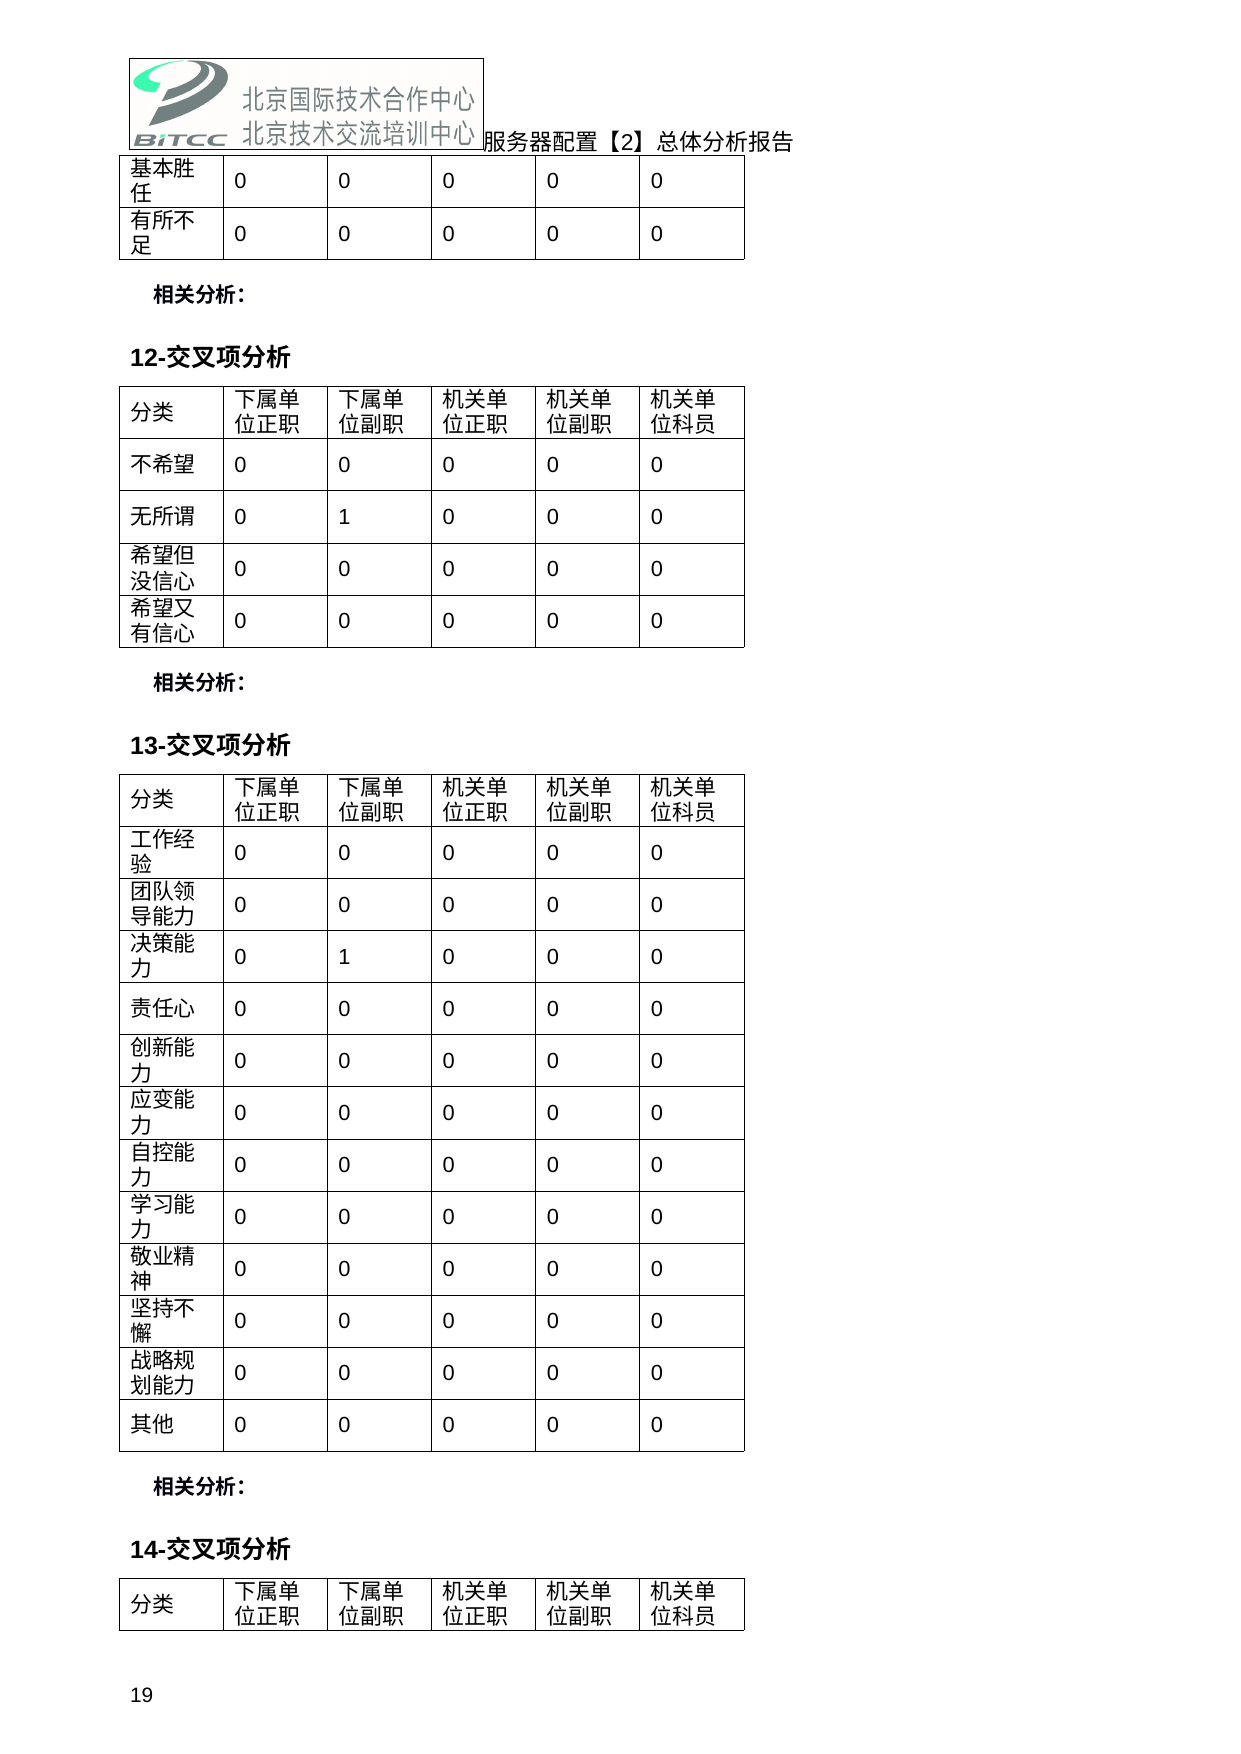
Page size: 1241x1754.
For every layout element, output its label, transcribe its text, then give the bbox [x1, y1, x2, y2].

table_cell 0 [328, 208, 431, 259]
table_cell 0 [536, 491, 639, 542]
table_header 下属单位正职 [224, 387, 327, 438]
table_cell 0 [224, 156, 327, 207]
table_cell 0 [328, 983, 431, 1034]
table_header 下属单位副职 [328, 775, 431, 826]
table_cell 0 [224, 1192, 327, 1243]
table_header 下属单位副职 [328, 387, 431, 438]
subtitle 13-交叉项分析 [130, 731, 1110, 759]
table_cell 0 [432, 439, 535, 490]
table_cell 工作经验 [120, 827, 223, 878]
table_cell 0 [640, 1192, 744, 1243]
table_cell 0 [432, 544, 535, 594]
table_cell 团队领导能力 [120, 879, 223, 930]
table_cell 自控能力 [120, 1140, 223, 1191]
picture [130, 59, 483, 149]
table_header 机关单位科员 [640, 387, 744, 438]
table_cell 0 [432, 827, 535, 878]
table_cell 0 [224, 1244, 327, 1295]
table_cell 0 [536, 1348, 639, 1399]
table_cell 0 [536, 931, 639, 982]
table_cell 0 [640, 491, 744, 542]
table_cell 0 [536, 1400, 639, 1451]
table_cell 0 [640, 1035, 744, 1086]
table_cell 创新能力 [120, 1035, 223, 1086]
table_header 机关单位科员 [640, 1579, 744, 1630]
table_cell 0 [224, 827, 327, 878]
table_header 下属单位正职 [224, 1579, 327, 1630]
table_cell 基本胜任 [120, 156, 223, 207]
table_cell 希望又有信心 [120, 596, 223, 647]
table_cell 0 [536, 1140, 639, 1191]
table_cell 0 [640, 827, 744, 878]
table_cell 0 [328, 1192, 431, 1243]
table_header 分类 [120, 387, 223, 438]
table_cell 0 [224, 1035, 327, 1086]
table_cell 希望但没信心 [120, 544, 223, 594]
table_cell 不希望 [120, 439, 223, 490]
table_cell 0 [536, 1296, 639, 1347]
table_cell 0 [536, 1192, 639, 1243]
table_cell 0 [432, 879, 535, 930]
table_cell 0 [328, 1140, 431, 1191]
table_cell 0 [536, 827, 639, 878]
table_cell 0 [640, 596, 744, 647]
subtitle 12-交叉项分析 [130, 343, 1110, 372]
table_cell 有所不足 [120, 208, 223, 259]
table_header 下属单位副职 [328, 1579, 431, 1630]
table_header 分类 [120, 1579, 223, 1630]
table_cell 0 [640, 1400, 744, 1451]
table_cell 0 [224, 879, 327, 930]
table_cell 0 [328, 544, 431, 594]
table_cell 0 [224, 1296, 327, 1347]
table_cell 0 [432, 491, 535, 542]
table_cell 0 [432, 931, 535, 982]
table_cell 0 [640, 439, 744, 490]
table_header 机关单位副职 [536, 1579, 639, 1630]
table_cell 0 [640, 931, 744, 982]
table_header 机关单位正职 [432, 775, 535, 826]
table_cell 0 [224, 596, 327, 647]
table_header 机关单位正职 [432, 1579, 535, 1630]
table_cell 0 [432, 983, 535, 1034]
table_cell 0 [328, 1400, 431, 1451]
table_cell 坚持不懈 [120, 1296, 223, 1347]
table_cell 0 [432, 1192, 535, 1243]
table_cell 0 [432, 1140, 535, 1191]
table_cell 0 [224, 544, 327, 594]
text 相关分析： [130, 1475, 1110, 1499]
table_cell 0 [328, 156, 431, 207]
table_cell 0 [640, 983, 744, 1034]
table_cell 其他 [120, 1400, 223, 1451]
table_cell 应变能力 [120, 1087, 223, 1138]
table_cell 0 [328, 1244, 431, 1295]
text 相关分析： [130, 671, 1110, 695]
table_cell 0 [536, 1035, 639, 1086]
table_cell 0 [328, 596, 431, 647]
table_cell 0 [432, 1296, 535, 1347]
table_cell 0 [536, 983, 639, 1034]
table_header 机关单位副职 [536, 775, 639, 826]
table_cell 0 [536, 596, 639, 647]
table_cell 0 [536, 544, 639, 594]
table_cell 敬业精神 [120, 1244, 223, 1295]
table_cell 1 [328, 491, 431, 542]
table_cell 0 [640, 208, 744, 259]
table_cell 0 [432, 208, 535, 259]
table_cell 0 [224, 208, 327, 259]
table_cell 0 [328, 879, 431, 930]
table_cell 0 [224, 1087, 327, 1138]
table_cell 0 [432, 1035, 535, 1086]
table_cell 0 [640, 1348, 744, 1399]
table_header 机关单位科员 [640, 775, 744, 826]
table_cell 0 [640, 1140, 744, 1191]
table_cell 0 [224, 439, 327, 490]
table_cell 0 [328, 1087, 431, 1138]
table_cell 0 [640, 879, 744, 930]
table_cell 0 [640, 544, 744, 594]
table_cell 0 [536, 1087, 639, 1138]
table_cell 0 [328, 1348, 431, 1399]
table_header 分类 [120, 775, 223, 826]
table_cell 0 [536, 156, 639, 207]
table_cell 0 [432, 1400, 535, 1451]
table_cell 0 [224, 983, 327, 1034]
table_header 下属单位正职 [224, 775, 327, 826]
subtitle 14-交叉项分析 [130, 1535, 1110, 1564]
table_cell 0 [328, 439, 431, 490]
table_cell 无所谓 [120, 491, 223, 542]
table_cell 0 [432, 1348, 535, 1399]
table_cell 决策能力 [120, 931, 223, 982]
table_cell 0 [536, 439, 639, 490]
table_cell 0 [224, 1348, 327, 1399]
table_cell 0 [328, 1035, 431, 1086]
table_cell 0 [640, 1244, 744, 1295]
table_cell 0 [432, 596, 535, 647]
table_cell 0 [640, 156, 744, 207]
table_cell 0 [640, 1087, 744, 1138]
table_header 机关单位副职 [536, 387, 639, 438]
table_cell 0 [536, 208, 639, 259]
table_cell 0 [536, 879, 639, 930]
table_cell 0 [328, 1296, 431, 1347]
table_cell 1 [328, 931, 431, 982]
table_cell 0 [640, 1296, 744, 1347]
table_header 机关单位正职 [432, 387, 535, 438]
table_cell 责任心 [120, 983, 223, 1034]
table_cell 0 [224, 1400, 327, 1451]
table_cell 0 [224, 931, 327, 982]
table_cell 0 [432, 1244, 535, 1295]
text 相关分析： [130, 283, 1110, 307]
table_cell 0 [432, 1087, 535, 1138]
table_cell 学习能力 [120, 1192, 223, 1243]
table_cell 战略规划能力 [120, 1348, 223, 1399]
table_cell 0 [536, 1244, 639, 1295]
table_cell 0 [328, 827, 431, 878]
table_cell 0 [224, 1140, 327, 1191]
table_cell 0 [432, 156, 535, 207]
table_cell 0 [224, 491, 327, 542]
